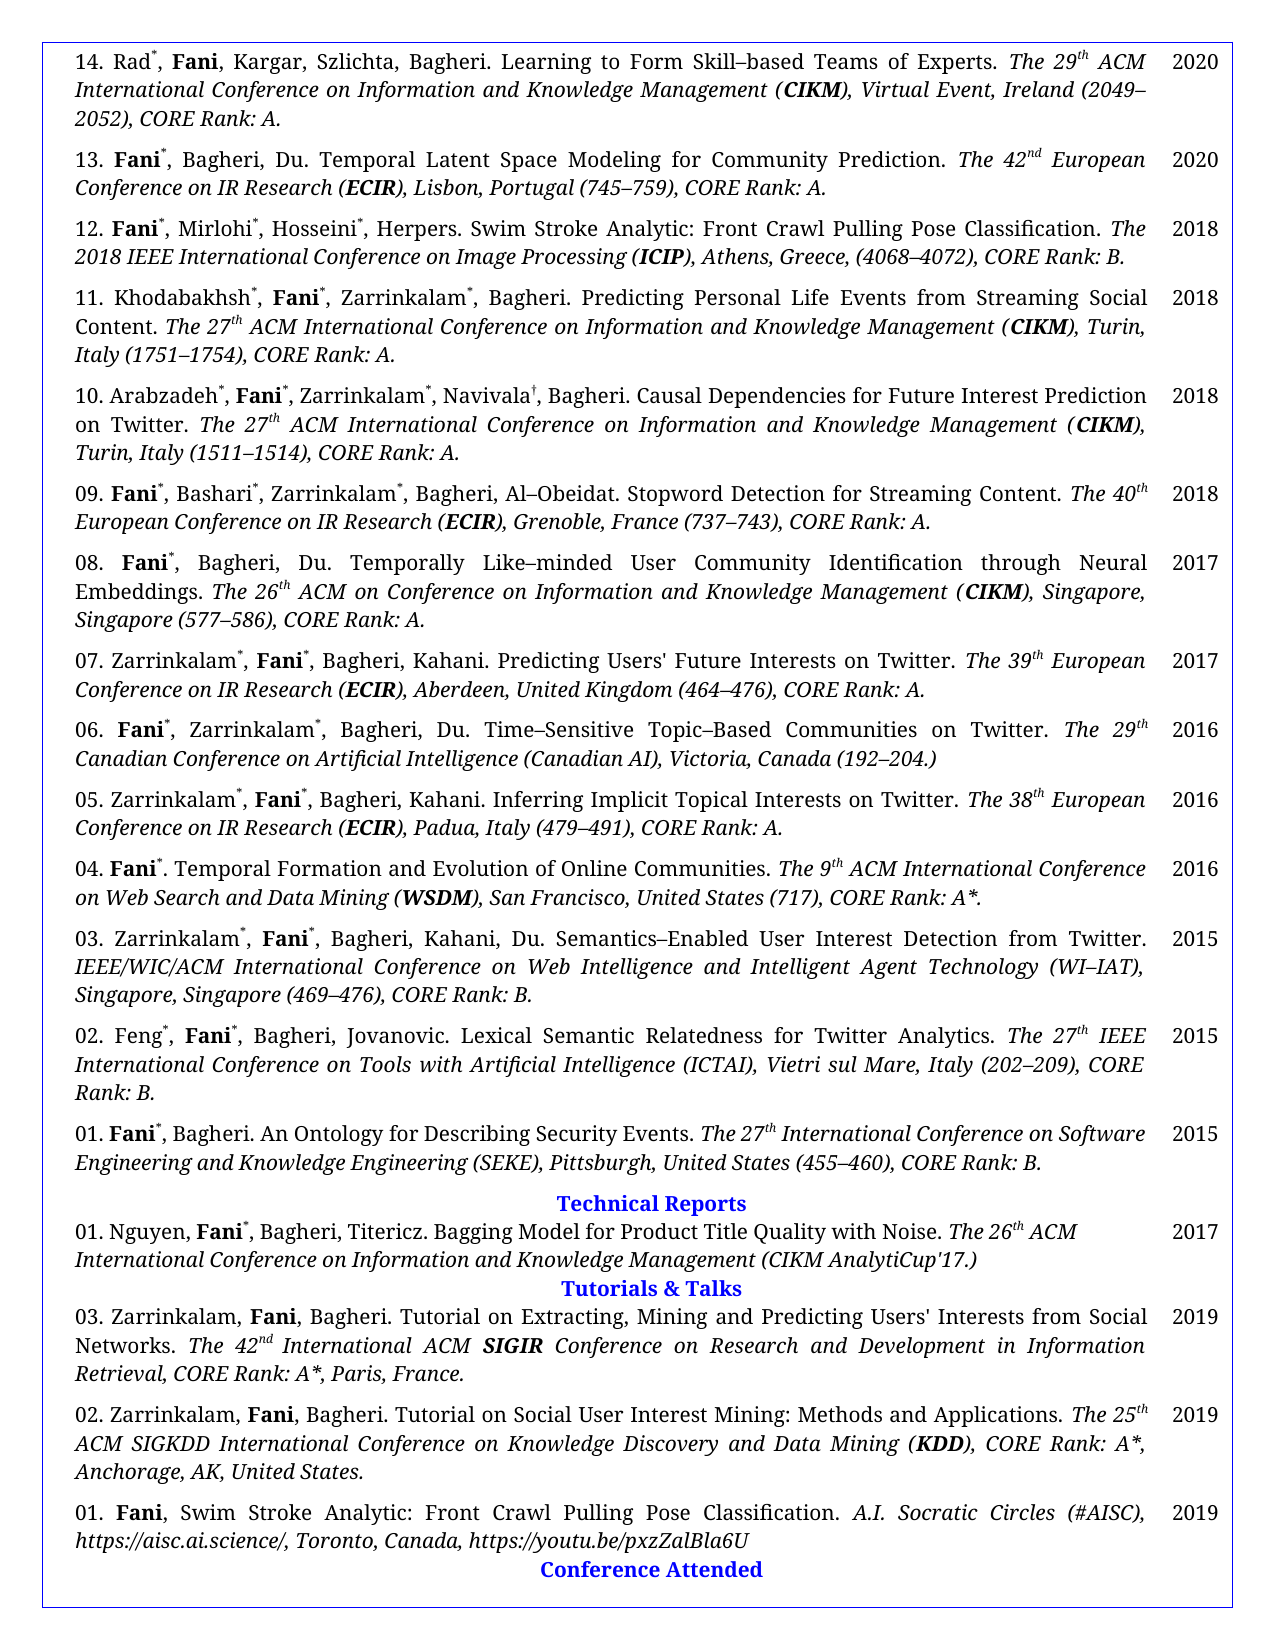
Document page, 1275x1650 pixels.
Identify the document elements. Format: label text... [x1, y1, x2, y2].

table_cell 2016 [1148, 716, 1218, 785]
table_cell 09. Fani*, Bashari*, Zarrinkalam*, Bagheri, Al–Obeidat. Stopword Detection for Streaming Content. The 40th European Conference on IR Research (ECIR), Grenoble, France (737–743), CORE Rank: A. [75, 479, 1148, 548]
table_cell 12. Fani*, Mirlohi*, Hosseini*, Herpers. Swim Stroke Analytic: Front Crawl Pulling Pose Classification. The 2018 IEEE International Conference on Image Processing (ICIP), Athens, Greece, (4068–4072), CORE Rank: B. [75, 214, 1148, 283]
table_cell 08. Fani*, Bagheri, Du. Temporally Like–minded User Community Identification through Neural Embeddings. The 26th ACM on Conference on Information and Knowledge Management (CIKM), Singapore, Singapore (577–586), CORE Rank: A. [75, 549, 1148, 646]
table_header 03. Zarrinkalam, Fani, Bagheri. Tutorial on Extracting, Mining and Predicting Users' Interests from Social Networks. The 42nd International ACM SIGIR Conference on Research and Development in Information Retrieval, CORE Rank: A*, Paris, France. [75, 1303, 1148, 1400]
table_cell 02. Feng*, Fani*, Bagheri, Jovanovic. Lexical Semantic Relatedness for Twitter Analytics. The 27th IEEE International Conference on Tools with Artificial Intelligence (ICTAI), Vietri sul Mare, Italy (202–209), CORE Rank: B. [75, 1022, 1148, 1119]
table_cell 06. Fani*, Zarrinkalam*, Bagheri, Du. Time–Sensitive Topic–Based Communities on Twitter. The 29th Canadian Conference on Artificial Intelligence (Canadian AI), Victoria, Canada (192–204.) [75, 716, 1148, 785]
table_cell 2020 [1148, 145, 1218, 214]
table_cell 2015 [1148, 1119, 1218, 1189]
table_cell 2016 [1148, 785, 1218, 854]
table_cell 01. Fani*, Bagheri. An Ontology for Describing Security Events. The 27th International Conference on Software Engineering and Knowledge Engineering (SEKE), Pittsburgh, United States (455–460), CORE Rank: B. [75, 1119, 1148, 1189]
table_cell 01. Fani, Swim Stroke Analytic: Front Crawl Pulling Pose Classification. A.I. Socratic Circles (#AISC), https://aisc.ai.science/, Toronto, Canada, https://youtu.be/pxzZalBla6U [75, 1498, 1148, 1555]
table_cell 04. Fani*. Temporal Formation and Evolution of Online Communities. The 9th ACM International Conference on Web Search and Data Mining (WSDM), San Francisco, United States (717), CORE Rank: A*. [75, 854, 1148, 924]
table_cell 2015 [1148, 1022, 1218, 1119]
table_header 2019 [1148, 1303, 1218, 1400]
table_cell 2017 [1148, 549, 1218, 646]
table_cell 2015 [1148, 924, 1218, 1022]
table_cell 2018 [1148, 284, 1218, 381]
table_cell 10. Arabzadeh*, Fani*, Zarrinkalam*, Navivala†, Bagheri. Causal Dependencies for Future Interest Prediction on Twitter. The 27th ACM International Conference on Information and Knowledge Management (CIKM), Turin, Italy (1511–1514), CORE Rank: A. [75, 381, 1148, 479]
table_cell 2020 [1148, 47, 1218, 145]
table_cell 03. Zarrinkalam*, Fani*, Bagheri, Kahani, Du. Semantics–Enabled User Interest Detection from Twitter. IEEE/WIC/ACM International Conference on Web Intelligence and Intelligent Agent Technology (WI–IAT), Singapore, Singapore (469–476), CORE Rank: B. [75, 924, 1148, 1022]
table_cell 13. Fani*, Bagheri, Du. Temporal Latent Space Modeling for Community Prediction. The 42nd European Conference on IR Research (ECIR), Lisbon, Portugal (745–759), CORE Rank: A. [75, 145, 1148, 214]
table_header 01. Nguyen, Fani*, Bagheri, Titericz. Bagging Model for Product Title Quality with Noise. The 26th ACM International Conference on Information and Knowledge Management (CIKM AnalytiCup'17.) [75, 1217, 1148, 1274]
table_cell 2018 [1148, 479, 1218, 548]
table_cell 2019 [1148, 1498, 1218, 1555]
table_cell 11. Khodabakhsh*, Fani*, Zarrinkalam*, Bagheri. Predicting Personal Life Events from Streaming Social Content. The 27th ACM International Conference on Information and Knowledge Management (CIKM), Turin, Italy (1751–1754), CORE Rank: A. [75, 284, 1148, 381]
table_cell 05. Zarrinkalam*, Fani*, Bagheri, Kahani. Inferring Implicit Topical Interests on Twitter. The 38th European Conference on IR Research (ECIR), Padua, Italy (479–491), CORE Rank: A. [75, 785, 1148, 854]
table_cell 14. Rad*, Fani, Kargar, Szlichta, Bagheri. Learning to Form Skill–based Teams of Experts. The 29th ACM International Conference on Information and Knowledge Management (CIKM), Virtual Event, Ireland (2049–2052), CORE Rank: A. [75, 47, 1148, 145]
table_cell 2018 [1148, 381, 1218, 479]
table_cell 02. Zarrinkalam, Fani, Bagheri. Tutorial on Social User Interest Mining: Methods and Applications. The 25th ACM SIGKDD International Conference on Knowledge Discovery and Data Mining (KDD), CORE Rank: A*, Anchorage, AK, United States. [75, 1400, 1148, 1498]
text Tutorials & Talks [75, 1274, 1228, 1302]
text Conference Attended [75, 1555, 1228, 1583]
table_cell 07. Zarrinkalam*, Fani*, Bagheri, Kahani. Predicting Users' Future Interests on Twitter. The 39th European Conference on IR Research (ECIR), Aberdeen, United Kingdom (464–476), CORE Rank: A. [75, 646, 1148, 716]
table_cell 2019 [1148, 1400, 1218, 1498]
table_cell 2017 [1148, 646, 1218, 716]
table_cell 2016 [1148, 854, 1218, 924]
table_header 2017 [1148, 1217, 1218, 1274]
table_cell 2018 [1148, 214, 1218, 283]
text Technical Reports [75, 1189, 1228, 1217]
